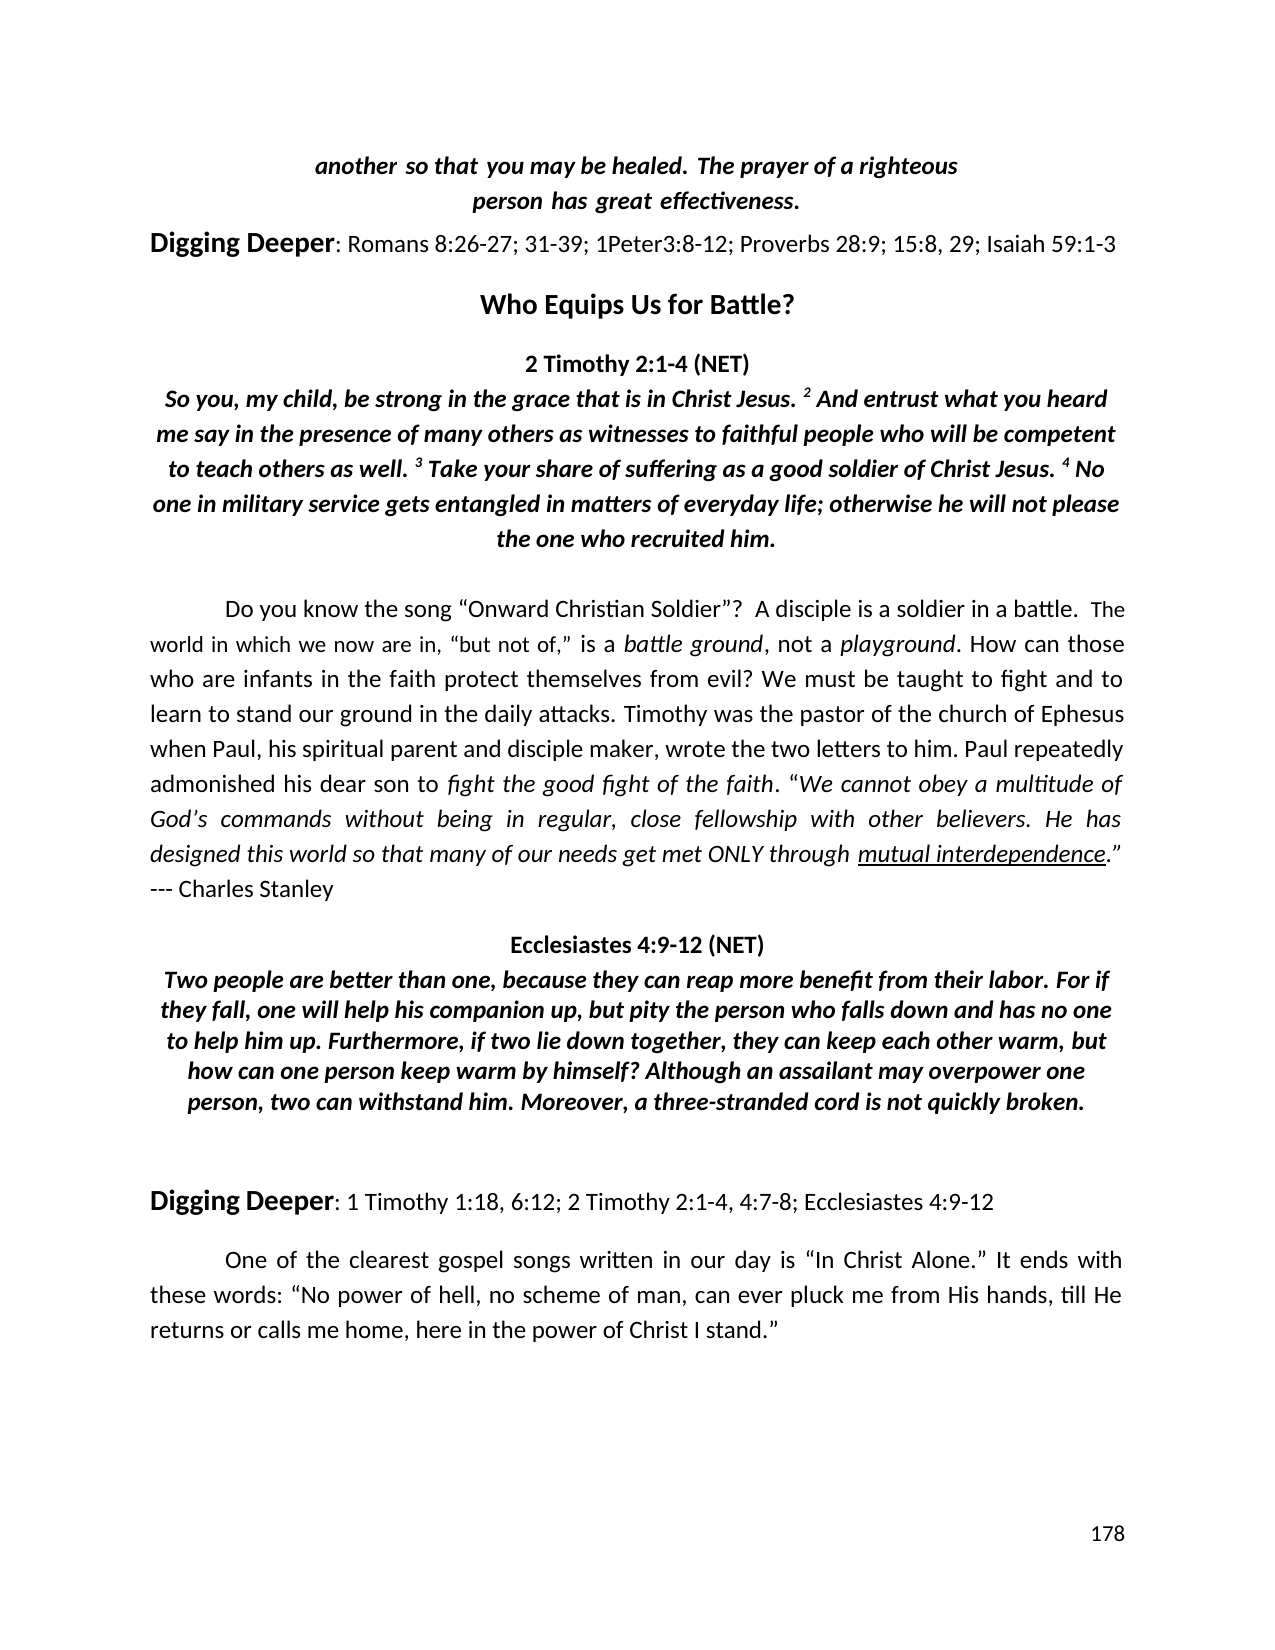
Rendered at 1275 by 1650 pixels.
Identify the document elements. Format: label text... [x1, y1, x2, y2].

text Digging Deeper: Romans 8:26-27; 31-39; 1Peter3:8-12; Proverbs 28:9; 15:8, 29; Isaiah 59:1-3 [150, 224, 1125, 260]
text 2 Timothy 2:1-4 (NET) [150, 348, 1125, 378]
text One of the clearest gospel songs written in our day is “In Christ Alone.” It ends with these words: “No power of hell, no scheme of man, can ever pluck me from His hands, till He returns or calls me home, here in the power of Christ I stand.” [150, 1244, 1125, 1344]
text Ecclesiastes 4:9-12 (NET) [150, 929, 1125, 959]
text Two people are better than one, because they can reap more benefit from their labor. For if they fall, one will help his companion up, but pity the person who falls down and has no one to help him up. Furthermore, if two lie down together, they can keep each other warm, but how can one person keep warm by himself? Although an assailant may overpower one person, two can withstand him. Moreover, a three-stranded cord is not quickly broken. [150, 964, 1125, 1116]
text Digging Deeper: 1 Timothy 1:18, 6:12; 2 Timothy 2:1-4, 4:7-8; Ecclesiastes 4:9-12 [150, 1182, 1125, 1218]
text Who Equips Us for Battle? [150, 286, 1125, 322]
text Do you know the song “Onward Christian Soldier”? A disciple is a soldier in a battle. The world in which we now are in, “but not of,” is a battle ground, not a playground. How can those who are infants in the faith protect themselves from evil? We must be taught to fight and to learn to stand our ground in the daily attacks. Timothy was the pastor of the church of Ephesus when Paul, his spiritual parent and disciple maker, wrote the two letters to him. Paul repeatedly admonished his dear son to fight the good fight of the faith. “We cannot obey a multitude of God’s commands without being in regular, close fellowship with other believers. He has designed this world so that many of our needs get met ONLY through mutual interdependence.” --- Charles Stanley [150, 593, 1125, 903]
text So you, my child, be strong in the grace that is in Christ Jesus. 2 And entrust what you heard me say in the presence of many others as witnesses to faithful people who will be competent to teach others as well. 3 Take your share of suffering as a good soldier of Christ Jesus. 4 No one in military service gets entangled in matters of everyday life; otherwise he will not please the one who recruited him. [150, 383, 1125, 553]
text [150, 150, 1125, 216]
